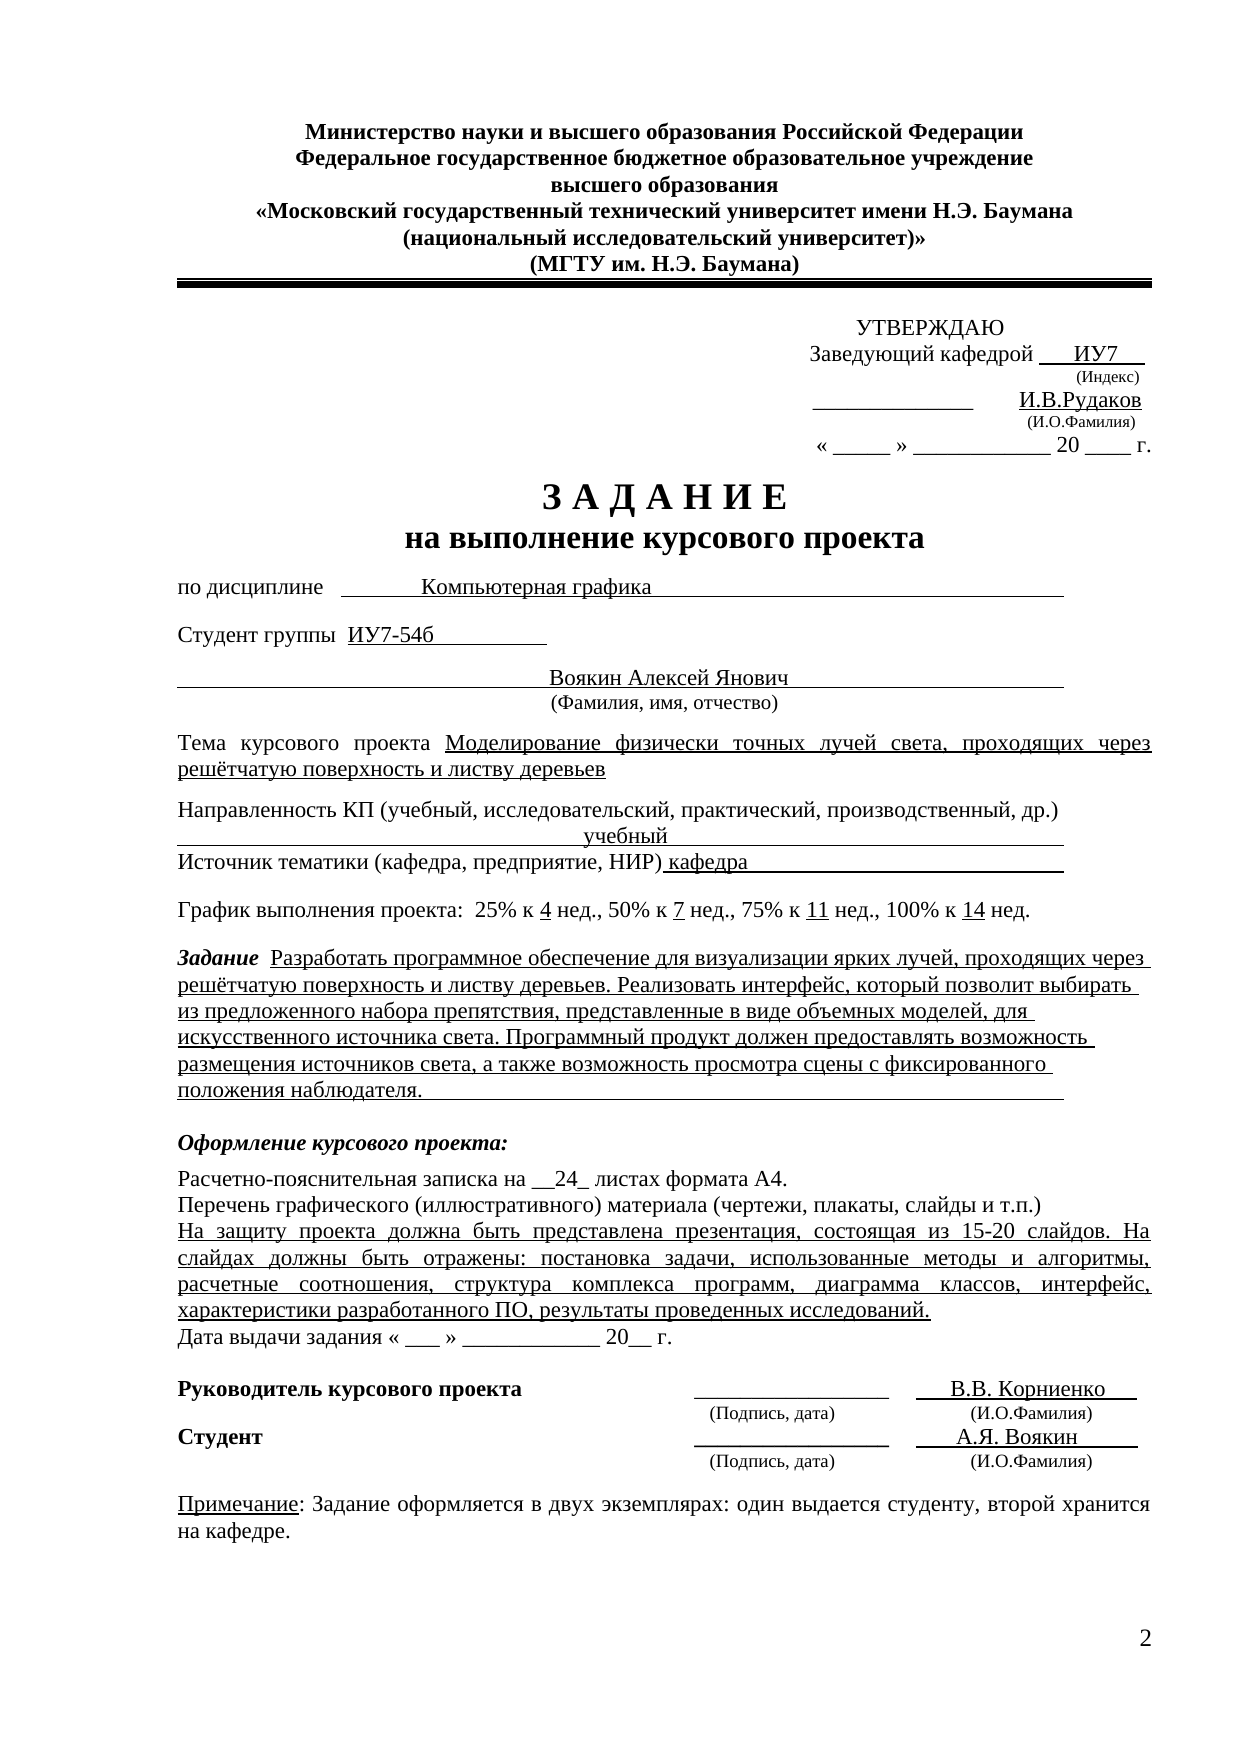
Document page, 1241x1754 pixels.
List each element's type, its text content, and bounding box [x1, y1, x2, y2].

text Задание Разработать программное обеспечение для визуализации ярких лучей, проходящих через решётчатую поверхность и листву деревьев. Реализовать интерфейс, который позволит выбирать из предложенного набора препятствия, представленные в виде объемных моделей, для искусственного источника света. Программный продукт должен предоставлять возможность размещения источников света, а также возможность просмотра сцены с фиксированного положения наблюдателя. [177, 944, 1152, 1102]
text Оформление курсового проекта: [177, 1129, 1152, 1155]
text Федеральное государственное бюджетное образовательное учреждение [177, 144, 1152, 171]
text Дата выдачи задания « ___ » ____________ 20__ г. [177, 1323, 1152, 1349]
text (Подпись, дата) (И.О.Фамилия) [177, 1402, 1093, 1423]
text Студент группы ИУ7-54б [177, 621, 1152, 647]
text « _____ » ____________ 20 ____ г. [177, 431, 1152, 458]
text (Фамилия, имя, отчество) [177, 690, 1152, 714]
text Министерство науки и высшего образования Российской Федерации [177, 118, 1152, 144]
text Заведующий кафедрой ИУ7 [694, 340, 1152, 367]
text Перечень графического (иллюстративного) материала (чертежи, плакаты, слайды и т.п.) [177, 1191, 1152, 1217]
text (Подпись, дата) (И.О.Фамилия) [177, 1450, 1093, 1471]
text «Московский государственный технический университет имени Н.Э. Баумана [177, 197, 1152, 223]
text высшего образования [177, 171, 1152, 197]
text Расчетно-пояснительная записка на __24_ листах формата А4. [177, 1165, 1152, 1191]
text Воякин Алексей Янович [177, 664, 1152, 690]
text Студент _________________ А.Я. Воякин [177, 1423, 1152, 1450]
text На защиту проекта должна быть представлена презентация, состоящая из 15-20 слайдов. На слайдах должны быть отражены: постановка задачи, использованные методы и алгоритмы, расчетные соотношения, структура комплекса программ, диаграмма классов, интерфейс, характеристики разработанного ПО, результаты проведенных исследований. [177, 1294, 1152, 1323]
text УТВЕРЖДАЮ [177, 314, 1004, 340]
text График выполнения проекта: 25% к 4 нед., 50% к 7 нед., 75% к 11 нед., 100% к 14 нед. [177, 896, 1152, 923]
text Примечание: Задание оформляется в двух экземплярах: один выдается студенту, второй хранится на кафедре. [177, 1491, 1152, 1543]
text На защиту проекта должна быть представлена презентация, состоящая из 15-20 слайдов. На слайдах должны быть отражены: постановка задачи, использованные методы и алгоритмы, расчетные соотношения, структура комплекса программ, диаграмма классов, интерфейс, характеристики разработанного ПО, результаты проведенных исследований. [177, 1217, 1152, 1293]
text Направленность КП (учебный, исследовательский, практический, производственный, др.) [177, 796, 1152, 822]
text (МГТУ им. Н.Э. Баумана) [177, 250, 1152, 278]
text (Индекс) [989, 367, 1152, 386]
text учебный [177, 822, 1152, 848]
text Источник тематики (кафедра, предприятие, НИР) кафедра [177, 848, 1152, 875]
text Тема курсового проекта Моделирование физически точных лучей света, проходящих через решётчатую поверхность и листву деревьев [177, 729, 1152, 781]
text (национальный исследовательский университет)» [177, 223, 1152, 250]
text ______________ И.В.Рудаков [768, 386, 1152, 412]
text (И.О.Фамилия) [989, 412, 1152, 431]
text ЗАДАНИЕ [177, 474, 1152, 518]
text на выполнение курсового проекта [177, 518, 1152, 556]
text по дисциплине Компьютерная графика [177, 573, 1152, 599]
text Руководитель курсового проекта _________________ В.В. Корниенко [177, 1376, 1152, 1402]
